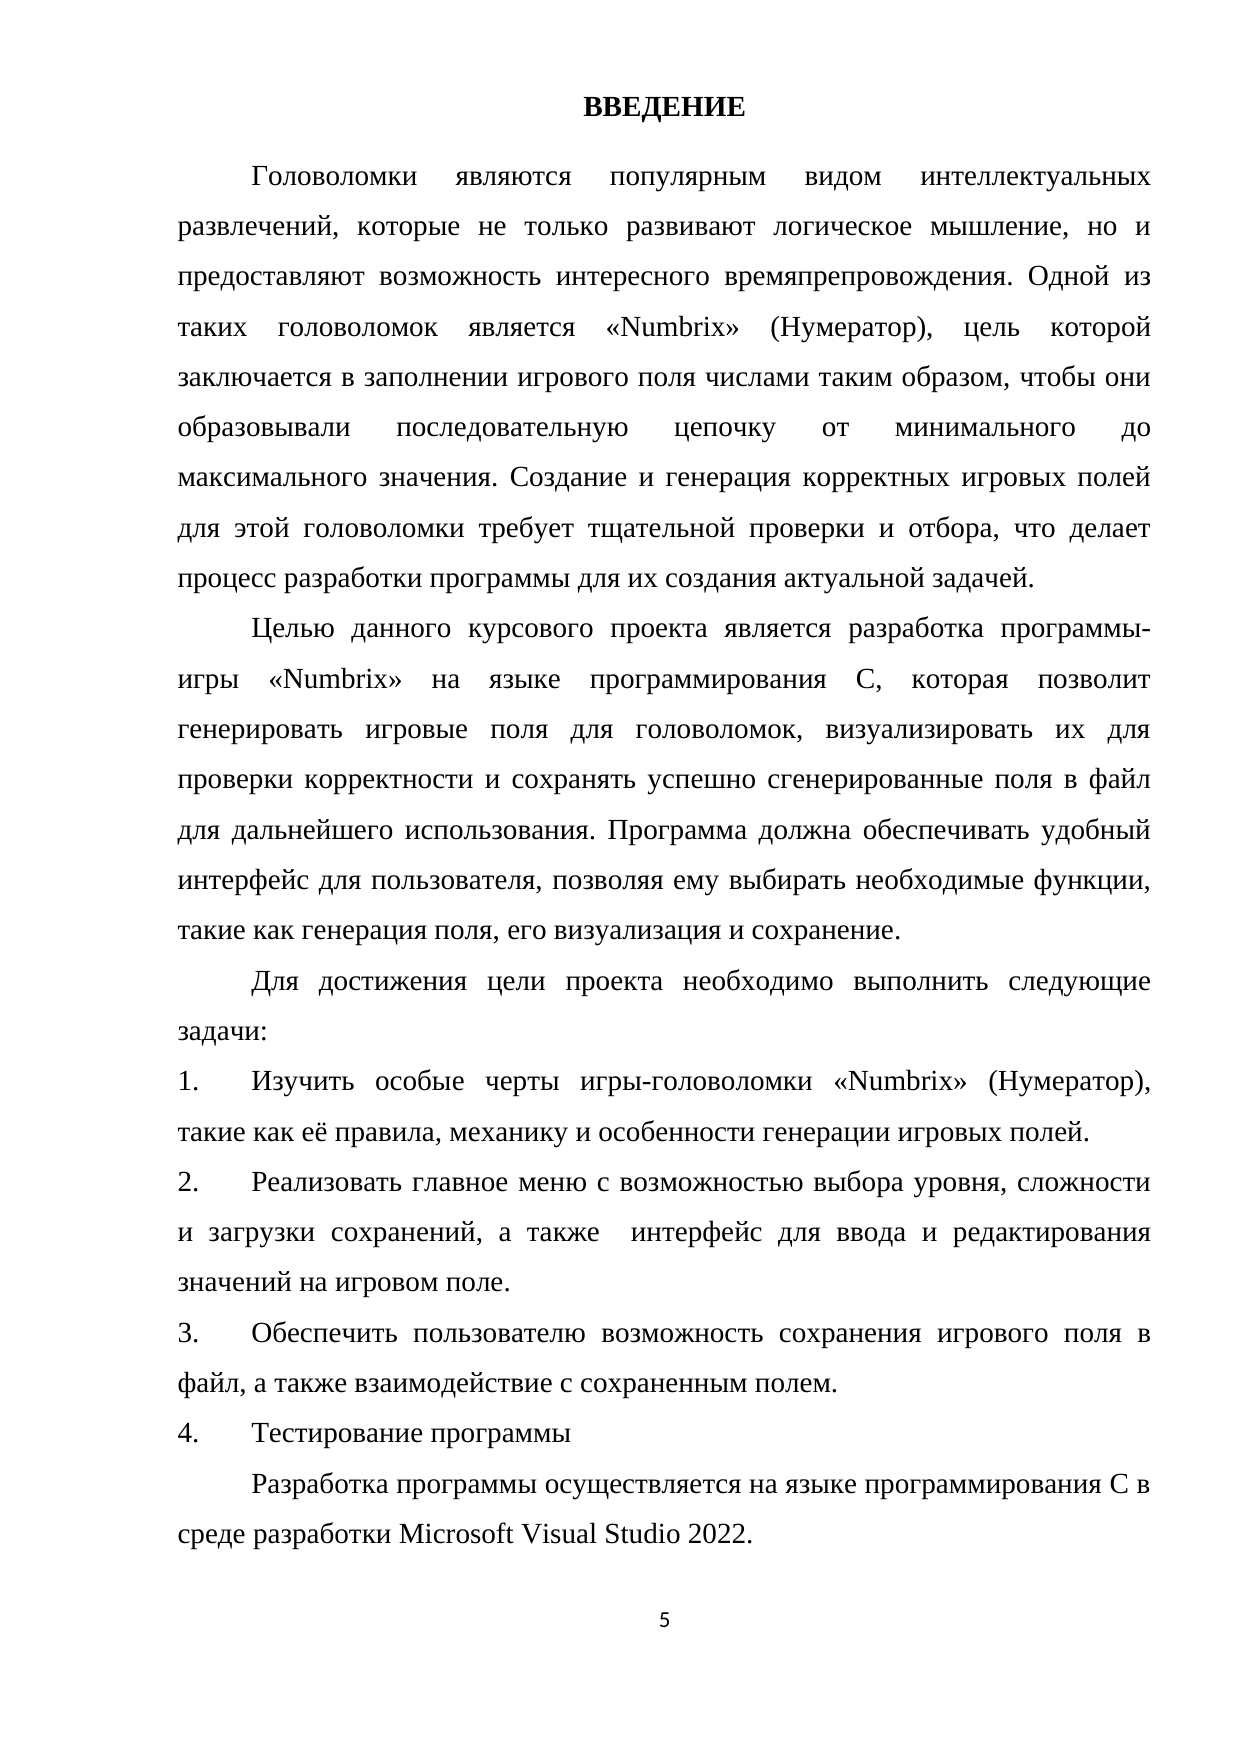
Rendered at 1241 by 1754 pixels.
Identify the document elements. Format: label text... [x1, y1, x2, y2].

text Целью данного курсового проекта является разработка программы-игры «Numbrix» на языке программирования C, которая позволит генерировать игровые поля для головоломок, визуализировать их для проверки корректности и сохранять успешно сгенерированные поля в файл для дальнейшего использования. Программа должна обеспечивать удобный интерфейс для пользователя, позволяя ему выбирать необходимые функции, такие как генерация поля, его визуализация и сохранение. [177, 611, 1152, 946]
text Головоломки являются популярным видом интеллектуальных развлечений, которые не только развивают логическое мышление, но и предоставляют возможность интересного времяпрепровождения. Одной из таких головоломок является «Numbrix» (Нумератор), цель которой заключается в заполнении игрового поля числами таким образом, чтобы они образовывали последовательную цепочку от минимального до максимального значения. Создание и генерация корректных игровых полей для этой головоломки требует тщательной проверки и отбора, что делает процесс разработки программы для их создания актуальной задачей. [177, 158, 1152, 594]
text Для достижения цели проекта необходимо выполнить следующие задачи: [177, 963, 1152, 1047]
subtitle ВВЕДЕНИЕ [177, 89, 1152, 122]
list Тестирование программы [177, 1416, 1152, 1449]
text Разработка программы осуществляется на языке программирования C в среде разработки Microsoft Visual Studio 2022. [177, 1466, 1152, 1550]
list Обеспечить пользователю возможность сохранения игрового поля в файл, а также взаимодействие с сохраненным полем. [177, 1315, 1152, 1399]
list Реализовать главное меню с возможностью выбора уровня, сложности и загрузки сохранений, а также интерфейс для ввода и редактирования значений на игровом поле. [177, 1164, 1152, 1298]
list Изучить особые черты игры-головоломки «Numbrix» (Нумератор), такие как её правила, механику и особенности генерации игровых полей. [177, 1063, 1152, 1147]
